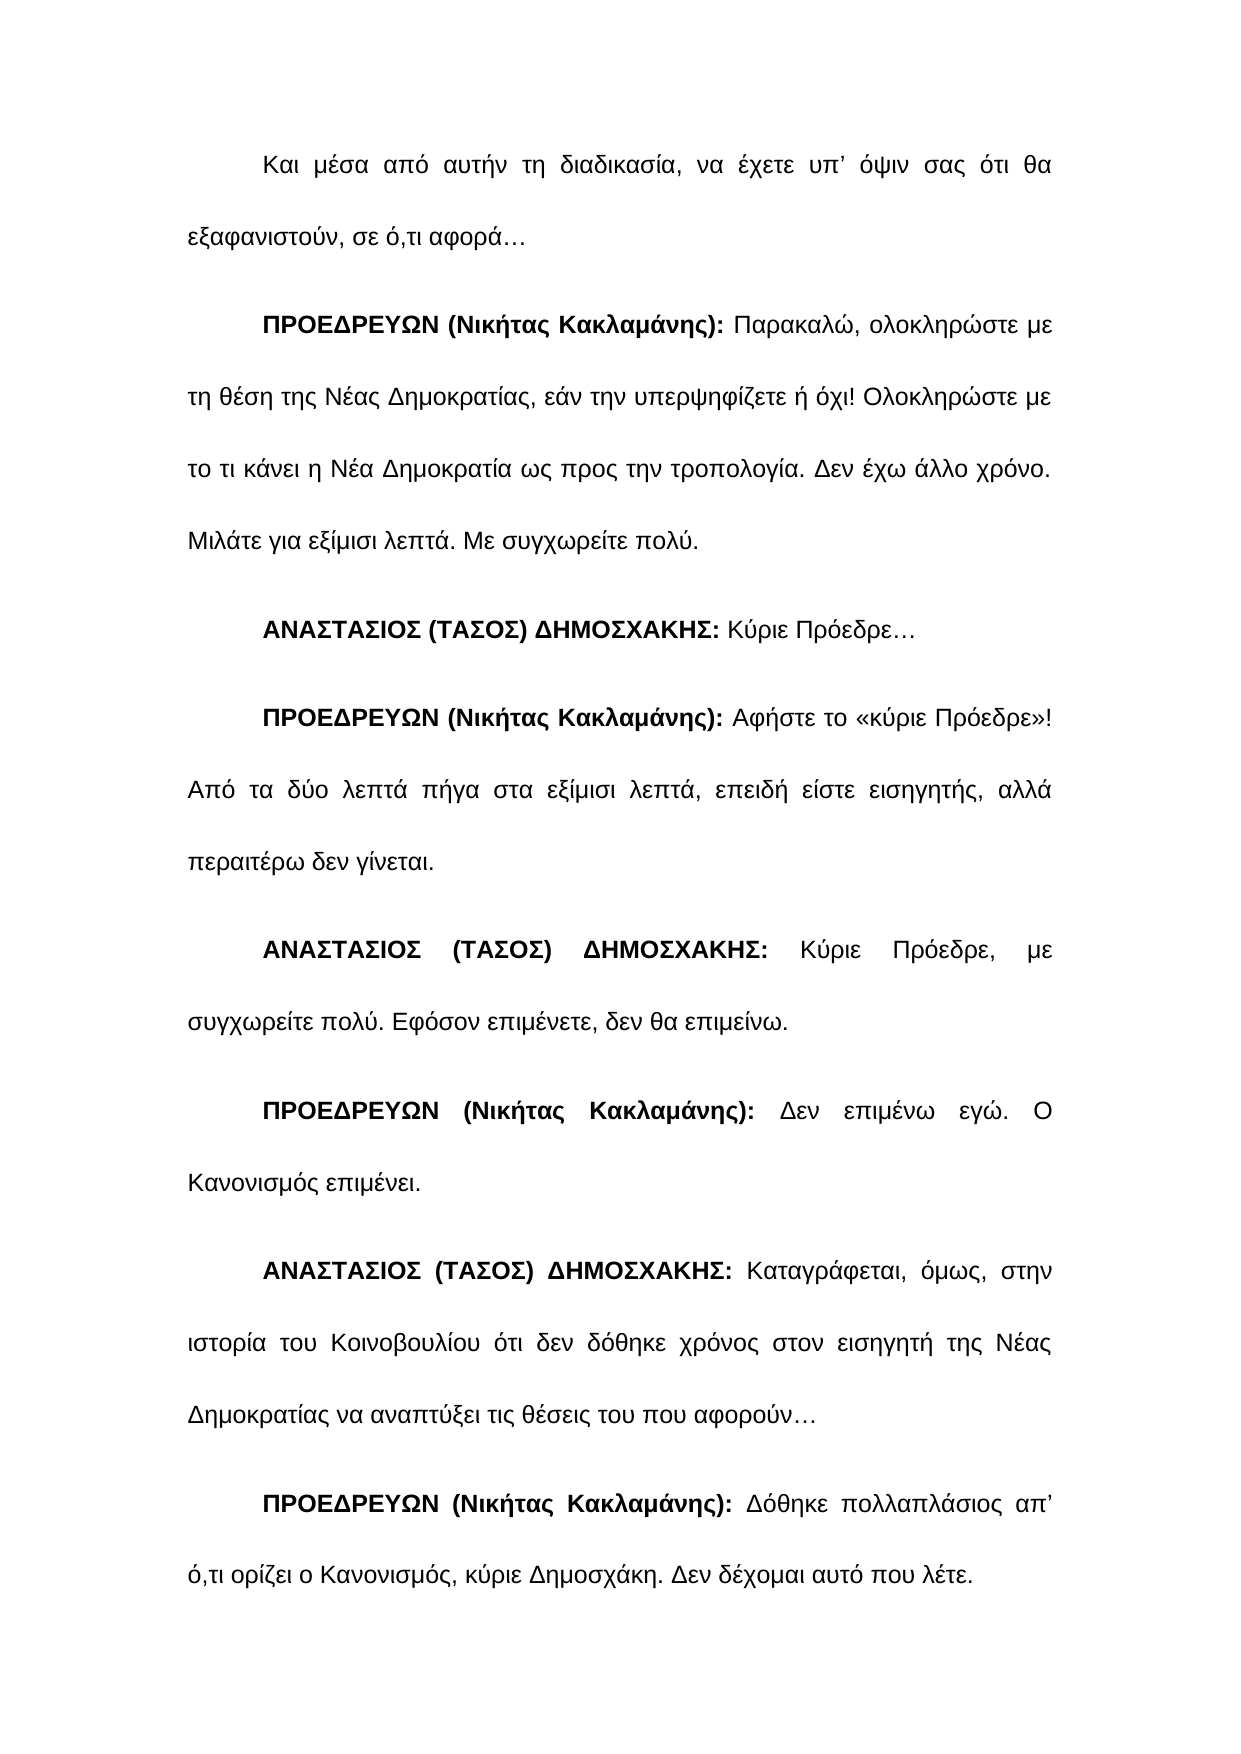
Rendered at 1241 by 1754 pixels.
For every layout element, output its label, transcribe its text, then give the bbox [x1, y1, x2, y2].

text ΑΝΑΣΤΑΣΙΟΣ (ΤΑΣΟΣ) ΔΗΜΟΣΧΑΚΗΣ: Καταγράφεται, όμως, στην ιστορία του Κοινοβουλίου ότι δεν δόθηκε χρόνος στον εισηγητή της Νέας Δημοκρατίας να αναπτύξει τις θέσεις του που αφορούν… [187, 1256, 1053, 1429]
text ΠΡΟΕΔΡΕΥΩΝ (Νικήτας Κακλαμάνης): Παρακαλώ, ολοκληρώστε με τη θέση της Νέας Δημοκρατίας, εάν την υπερψηφίζετε ή όχι! Ολοκληρώστε με το τι κάνει η Νέα Δημοκρατία ως προς την τροπολογία. Δεν έχω άλλο χρόνο. Μιλάτε για εξίμισι λεπτά. Με συγχωρείτε πολύ. [187, 310, 1053, 555]
text ΑΝΑΣΤΑΣΙΟΣ (ΤΑΣΟΣ) ΔΗΜΟΣΧΑΚΗΣ: Κύριε Πρόεδρε, με συγχωρείτε πολύ. Εφόσον επιμένετε, δεν θα επιμείνω. [187, 935, 1053, 1036]
text ΑΝΑΣΤΑΣΙΟΣ (ΤΑΣΟΣ) ΔΗΜΟΣΧΑΚΗΣ: Κύριε Πρόεδρε… [187, 614, 1053, 643]
text ΠΡΟΕΔΡΕΥΩΝ (Νικήτας Κακλαμάνης): Δόθηκε πολλαπλάσιος απ’ ό,τι ορίζει ο Κανονισμός, κύριε Δημοσχάκη. Δεν δέχομαι αυτό που λέτε. [187, 1488, 1053, 1589]
text Και μέσα από αυτήν τη διαδικασία, να έχετε υπ’ όψιν σας ότι θα εξαφανιστούν, σε ό,τι αφορά… [187, 150, 1053, 251]
text ΠΡΟΕΔΡΕΥΩΝ (Νικήτας Κακλαμάνης): Αφήστε το «κύριε Πρόεδρε»! Από τα δύο λεπτά πήγα στα εξίμισι λεπτά, επειδή είστε εισηγητής, αλλά περαιτέρω δεν γίνεται. [187, 703, 1053, 876]
text ΠΡΟΕΔΡΕΥΩΝ (Νικήτας Κακλαμάνης): Δεν επιμένω εγώ. Ο Κανονισμός επιμένει. [187, 1096, 1053, 1196]
